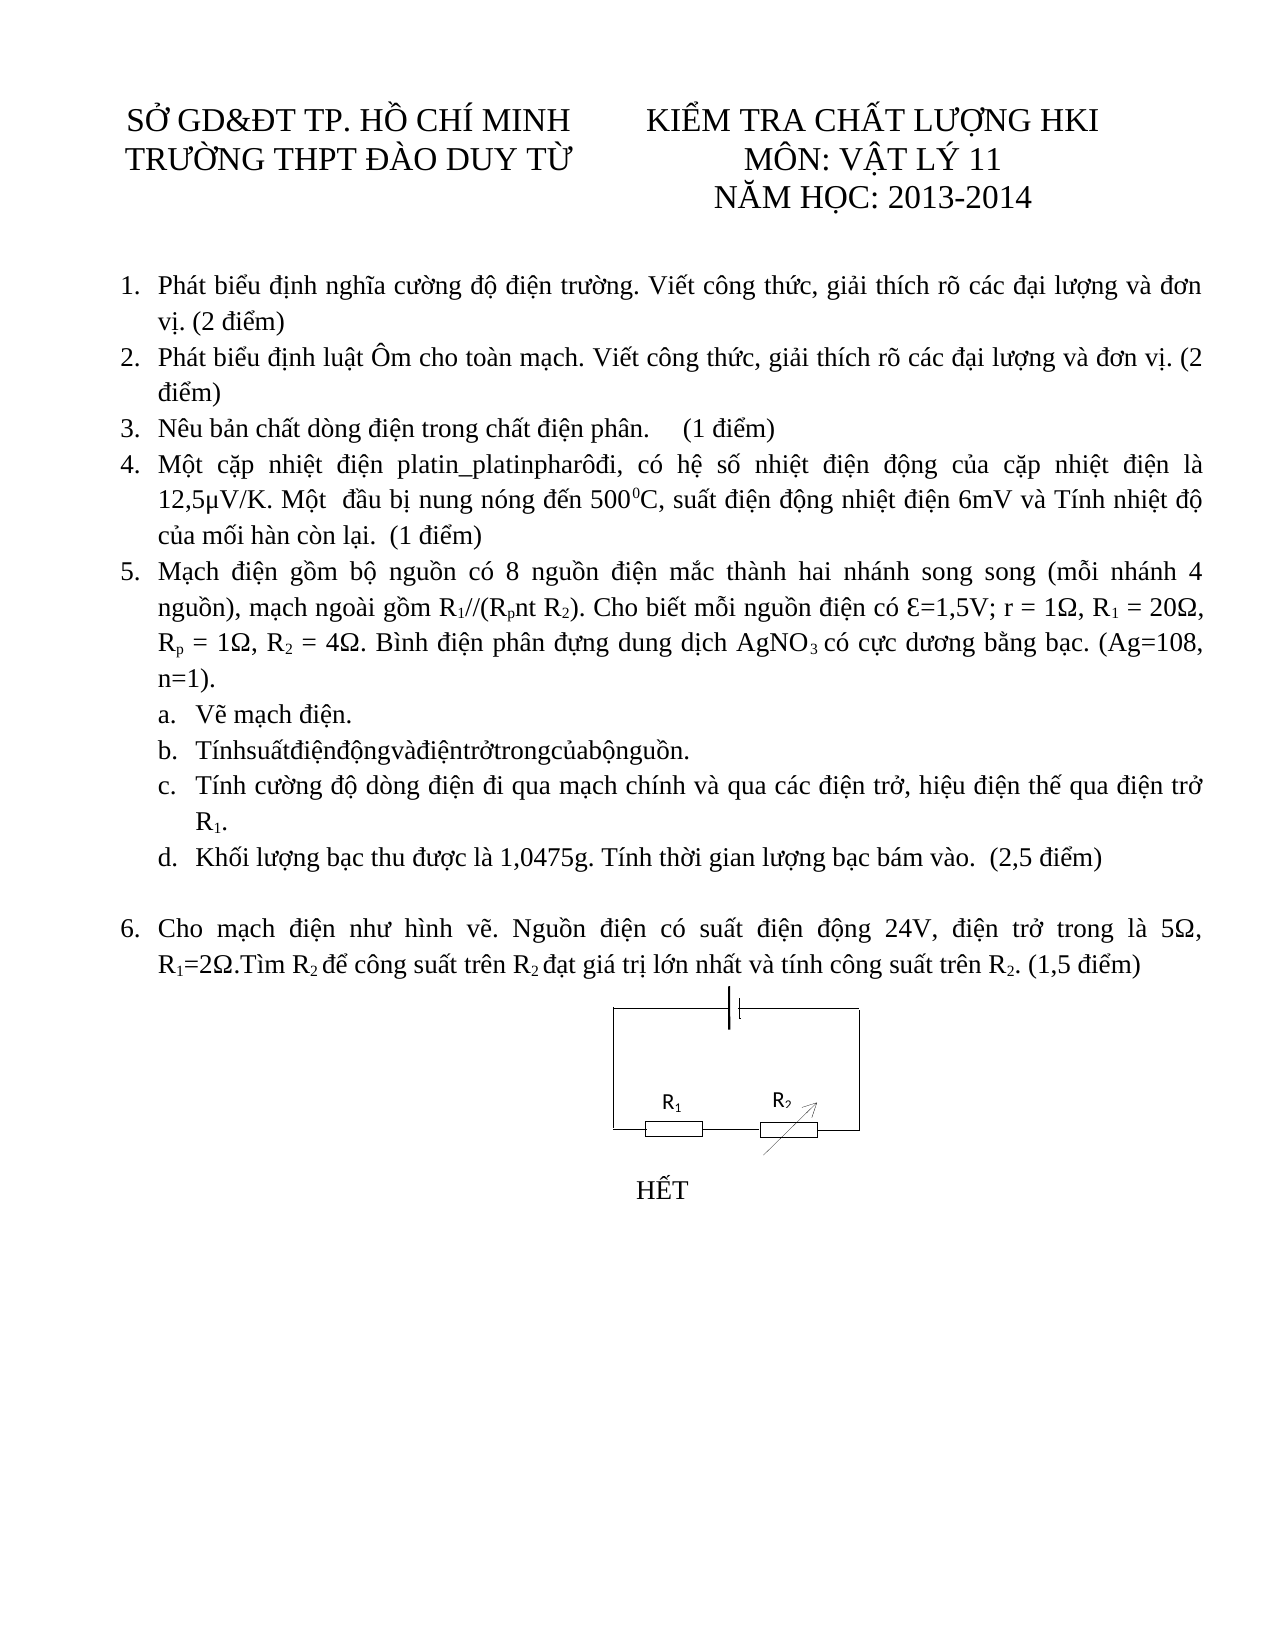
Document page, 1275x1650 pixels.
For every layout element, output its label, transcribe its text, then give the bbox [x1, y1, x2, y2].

list Cho mạch điện như hình vẽ. Nguồn điện có suất điện động 24V, điện trở trong là 5Ω, R1=2Ω.Tìm R2 để công suất trên R2 đạt giá trị lớn nhất và tính công suất trên R2. (1,5 điểm) [120, 912, 1204, 979]
list Một cặp nhiệt điện platin_platinpharôđi, có hệ số nhiệt điện động của cặp nhiệt điện là 12,5μV/K. Một đầu bị nung nóng đến 5000C, suất điện động nhiệt điện 6mV và Tính nhiệt độ của mối hàn còn lại. (1 điểm) [120, 448, 1204, 551]
list Vẽ mạch điện. [158, 698, 1204, 729]
list Nêu bản chất dòng điện trong chất điện phân. (1 điểm) [120, 412, 1204, 443]
list Tính cường độ dòng điện đi qua mạch chính và qua các điện trở, hiệu điện thế qua điện trở R1. [158, 769, 1204, 836]
list Mạch điện gồm bộ nguồn có 8 nguồn điện mắc thành hai nhánh song song (mỗi nhánh 4 nguồn), mạch ngoài gồm R1//(Rpnt R2). Cho biết mỗi nguồn điện có Ɛ=1,5V; r = 1Ω, R1 = 20Ω, Rp = 1Ω, R2 = 4Ω. Bình điện phân đựng dung dịch AgNO3 có cực dương bằng bạc. (Ag=108, n=1). [120, 555, 1204, 693]
list Phát biểu định nghĩa cường độ điện trường. Viết công thức, giải thích rõ các đại lượng và đơn vị. (2 điểm) [120, 269, 1204, 336]
table_header SỞ GD&ĐT TP. HỒ CHÍ MINH TRƯỜNG THPT ĐÀO DUY TỪ [112, 100, 585, 215]
list Khối lượng bạc thu được là 1,0475g. Tính thời gian lượng bạc bám vào. (2,5 điểm) [158, 841, 1204, 872]
text HẾT [120, 1174, 1204, 1206]
list Tínhsuấtđiệnđộngvàđiệntrởtrongcủabộnguồn. [158, 734, 1204, 765]
list Phát biểu định luật Ôm cho toàn mạch. Viết công thức, giải thích rõ các đại lượng và đơn vị. (2 điểm) [120, 341, 1204, 408]
table_header KIỂM TRA CHẤT LƯỢNG HKI MÔN: VẬT LÝ 11 NĂM HỌC: 2013-2014 [585, 100, 1161, 215]
